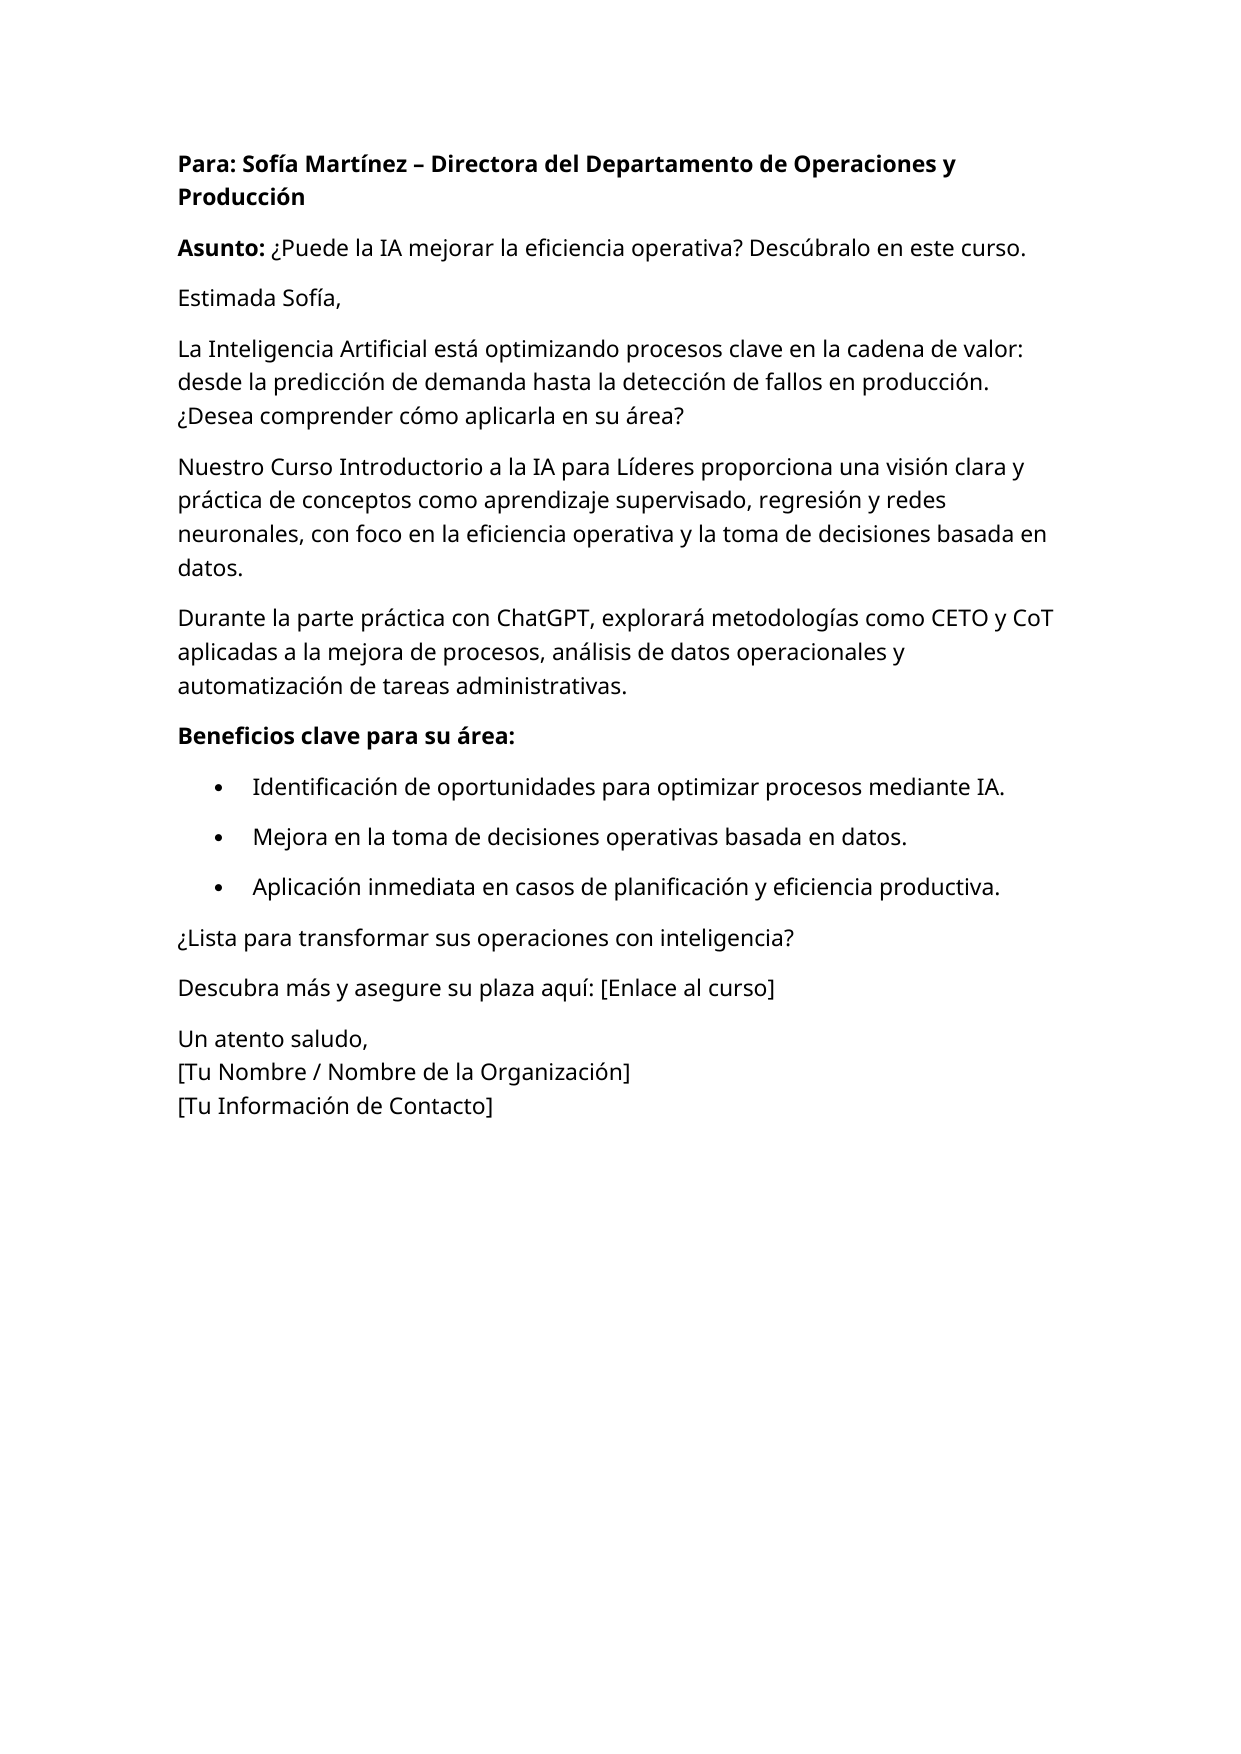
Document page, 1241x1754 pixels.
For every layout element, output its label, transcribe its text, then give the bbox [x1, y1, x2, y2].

text Asunto: ¿Puede la IA mejorar la eficiencia operativa? Descúbralo en este curso. [177, 232, 1063, 263]
list Aplicación inmediata en casos de planificación y eficiencia productiva. [215, 871, 1063, 903]
text Para: Sofía Martínez – Directora del Departamento de Operaciones y Producción [177, 148, 1063, 213]
text Nuestro Curso Introductorio a la IA para Líderes proporciona una visión clara y práctica de conceptos como aprendizaje supervisado, regresión y redes neuronales, con foco en la eficiencia operativa y la toma de decisiones basada en datos. [177, 451, 1063, 583]
text La Inteligencia Artificial está optimizando procesos clave en la cadena de valor: desde la predicción de demanda hasta la detección de fallos en producción. ¿Desea comprender cómo aplicarla en su área? [177, 333, 1063, 431]
text Durante la parte práctica con ChatGPT, explorará metodologías como CETO y CoT aplicadas a la mejora de procesos, análisis de datos operacionales y automatización de tareas administrativas. [177, 602, 1063, 701]
text Un atento saludo, [Tu Nombre / Nombre de la Organización] [Tu Información de Contacto] [177, 1023, 1063, 1121]
list Identificación de oportunidades para optimizar procesos mediante IA. [215, 771, 1063, 802]
list Mejora en la toma de decisiones operativas basada en datos. [215, 821, 1063, 852]
text ¿Lista para transformar sus operaciones con inteligencia? [177, 922, 1063, 953]
text Descubra más y asegure su plaza aquí: [Enlace al curso] [177, 972, 1063, 1003]
text Beneficios clave para su área: [177, 720, 1063, 751]
text Estimada Sofía, [177, 282, 1063, 313]
